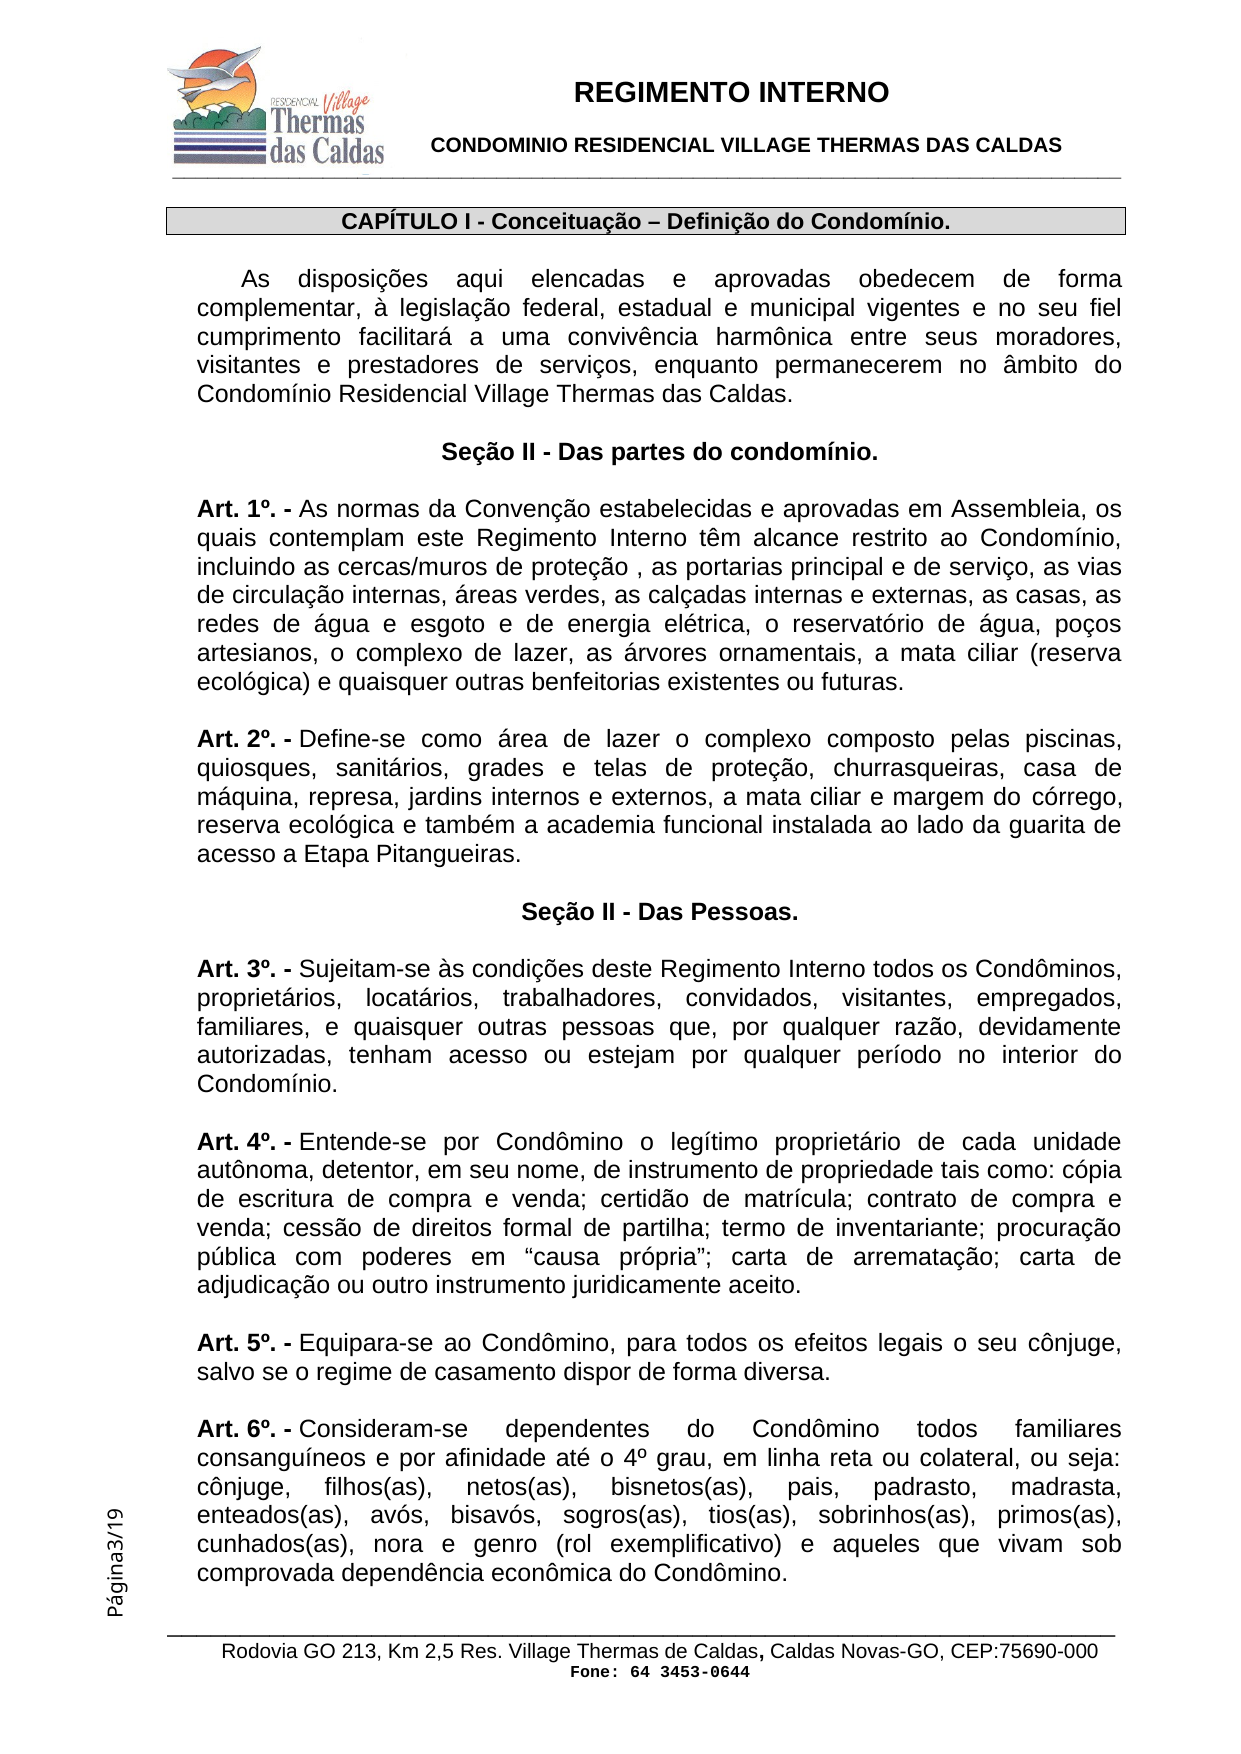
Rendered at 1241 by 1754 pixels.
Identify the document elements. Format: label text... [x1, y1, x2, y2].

list Entende-se por Condômino o legítimo proprietário de cada unidade autônoma, detentor, em seu nome, de instrumento de propriedade tais como: cópia de escritura de compra e venda; certidão de matrícula; contrato de compra e venda; cessão de direitos formal de partilha; termo de inventariante; procuração pública com poderes em “causa própria”; carta de arrematação; carta de adjudicação ou outro instrumento juridicamente aceito. [197, 1126, 1123, 1299]
list Consideram-se dependentes do Condômino todos familiares consanguíneos e por afinidade até o 4º grau, em linha reta ou colateral, ou seja: cônjuge, filhos(as), netos(as), bisnetos(as), pais, padrasto, madrasta, enteados(as), avós, bisavós, sogros(as), tios(as), sobrinhos(as), primos(as), cunhados(as), nora e genro (rol exemplificativo) e aqueles que vivam sob comprovada dependência econômica do Condômino. [197, 1414, 1123, 1586]
picture [167, 37, 408, 175]
subtitle CAPÍTULO I - Conceituação – Definição do Condomínio. [167, 208, 1125, 234]
list Sujeitam-se às condições deste Regimento Interno todos os Condôminos, proprietários, locatários, trabalhadores, convidados, visitantes, empregados, familiares, e quaisquer outras pessoas que, por qualquer razão, devidamente autorizadas, tenham acesso ou estejam por qualquer período no interior do Condomínio. [197, 954, 1123, 1098]
subtitle Seção II - Das Pessoas. [197, 896, 1123, 925]
text As disposições aqui elencadas e aprovadas obedecem de forma complementar, à legislação federal, estadual e municipal vigentes e no seu fiel cumprimento facilitará a uma convivência harmônica entre seus moradores, visitantes e prestadores de serviços, enquanto permanecerem no âmbito do Condomínio Residencial Village Thermas das Caldas. [197, 264, 1123, 408]
list Equipara-se ao Condômino, para todos os efeitos legais o seu cônjuge, salvo se o regime de casamento dispor de forma diversa. [197, 1328, 1123, 1385]
subtitle Seção II - Das partes do condomínio. [197, 436, 1123, 465]
list Define-se como área de lazer o complexo composto pelas piscinas, quiosques, sanitários, grades e telas de proteção, churrasqueiras, casa de máquina, represa, jardins internos e externos, a mata ciliar e margem do córrego, reserva ecológica e também a academia funcional instalada ao lado da guarita de acesso a Etapa Pitangueiras. [197, 724, 1123, 868]
list As normas da Convenção estabelecidas e aprovadas em Assembleia, os quais contemplam este Regimento Interno têm alcance restrito ao Condomínio, incluindo as cercas/muros de proteção , as portarias principal e de serviço, as vias de circulação internas, áreas verdes, as calçadas internas e externas, as casas, as redes de água e esgoto e de energia elétrica, o reservatório de água, poços artesianos, o complexo de lazer, as árvores ornamentais, a mata ciliar (reserva ecológica) e quaisquer outras benfeitorias existentes ou futuras. [197, 494, 1123, 695]
